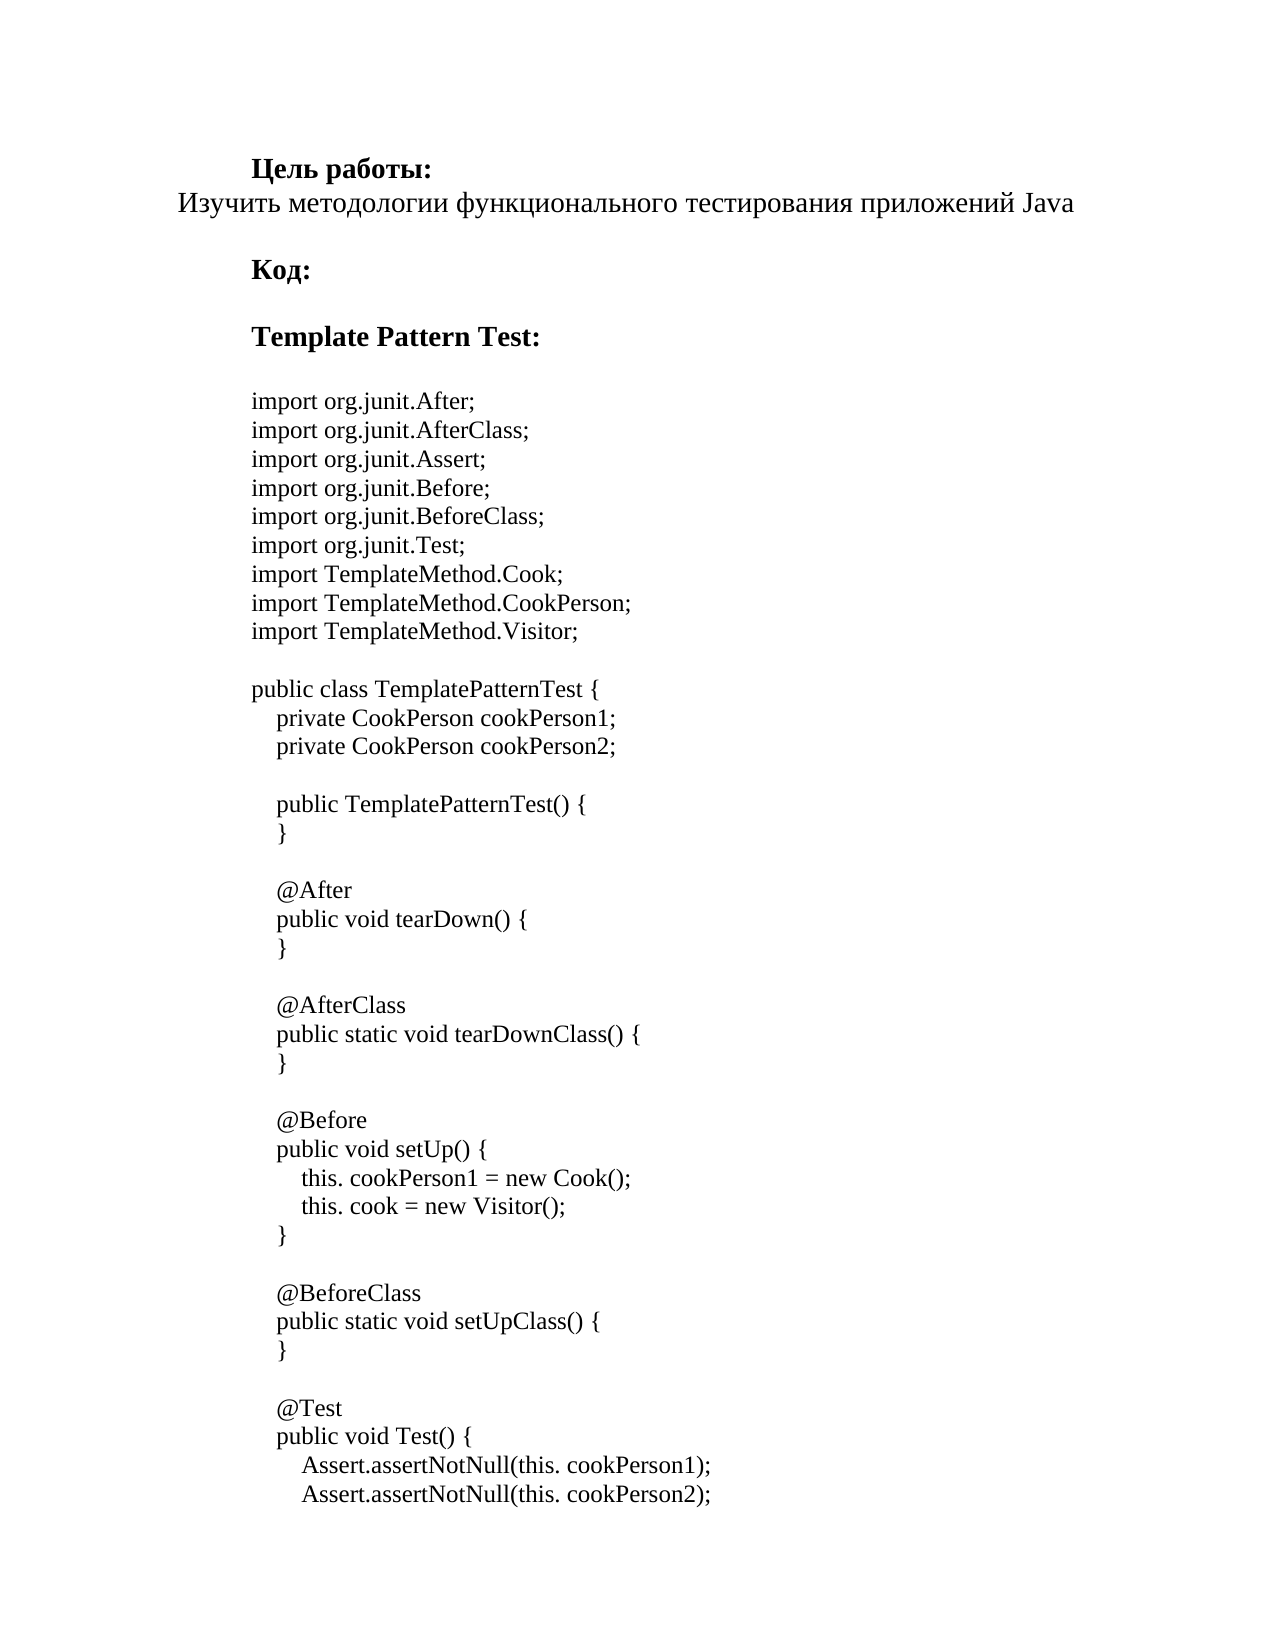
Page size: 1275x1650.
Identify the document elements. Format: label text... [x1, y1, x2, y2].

text import org.junit.Before; [177, 473, 1186, 501]
text @AfterClass [177, 990, 1186, 1019]
text import TemplateMethod.CookPerson; [177, 588, 1186, 616]
text public void tearDown() { [177, 904, 1186, 933]
text } [177, 933, 1186, 961]
text private CookPerson cookPerson1; [177, 703, 1186, 731]
text } [177, 1220, 1186, 1249]
text public class TemplatePatternTest { [177, 674, 1186, 703]
text Цель работы: Изучить методологии функционального тестирования приложений Java [177, 152, 1186, 219]
text Код: [177, 252, 1186, 286]
text private CookPerson cookPerson2; [177, 731, 1186, 760]
text public static void tearDownClass() { [177, 1019, 1186, 1048]
text } [177, 818, 1186, 846]
text import TemplateMethod.Visitor; [177, 616, 1186, 645]
text import org.junit.Test; [177, 530, 1186, 559]
text public void setUp() { [177, 1134, 1186, 1163]
text import org.junit.Assert; [177, 444, 1186, 473]
text @After [177, 875, 1186, 904]
text import TemplateMethod.Cook; [177, 559, 1186, 588]
text Assert.assertNotNull(this. cookPerson1); [177, 1450, 1186, 1479]
text @Test [177, 1393, 1186, 1421]
text @BeforeClass [177, 1278, 1186, 1306]
text @Before [177, 1105, 1186, 1134]
text } [177, 1048, 1186, 1076]
text Template Pattern Test: [177, 319, 1186, 353]
text import org.junit.BeforeClass; [177, 501, 1186, 530]
text Assert.assertNotNull(this. cookPerson2); [177, 1479, 1186, 1508]
text public void Test() { [177, 1421, 1186, 1450]
text this. cookPerson1 = new Cook(); [177, 1163, 1186, 1191]
text public TemplatePatternTest() { [177, 789, 1186, 818]
text import org.junit.After; [177, 386, 1186, 415]
text this. cook = new Visitor(); [177, 1191, 1186, 1220]
text import org.junit.AfterClass; [177, 415, 1186, 444]
text public static void setUpClass() { [177, 1306, 1186, 1335]
text } [177, 1335, 1186, 1364]
